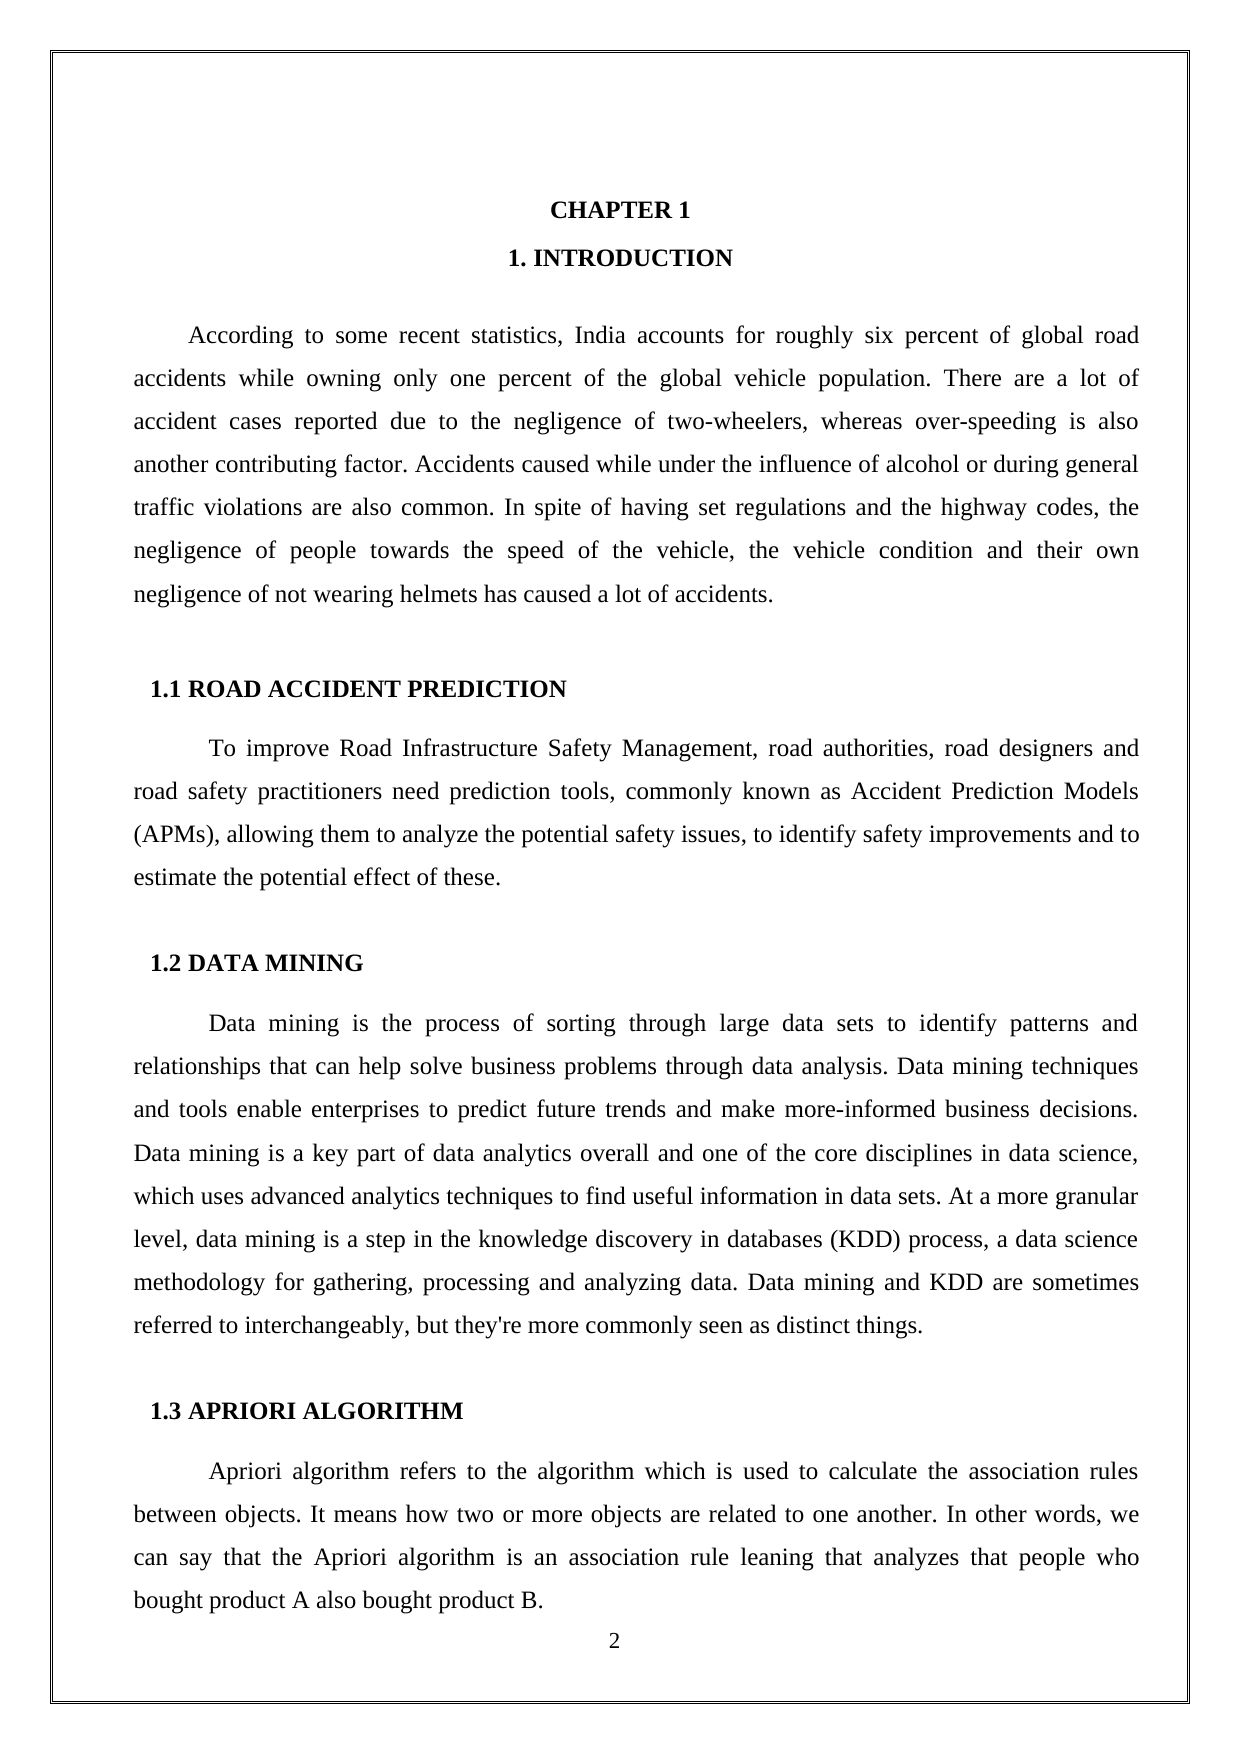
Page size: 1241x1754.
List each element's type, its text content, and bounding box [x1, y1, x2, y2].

text To improve Road Infrastructure Safety Management, road authorities, road designers and road safety practitioners need prediction tools, commonly known as Accident Prediction Models (APMs), allowing them to analyze the potential safety issues, to identify safety improvements and to estimate the potential effect of these. [133, 733, 1140, 891]
text Apriori algorithm refers to the algorithm which is used to calculate the association rules between objects. It means how two or more objects are related to one another. In other words, we can say that the Apriori algorithm is an association rule leaning that analyzes that people who bought product A also bought product B. [133, 1456, 1140, 1614]
subtitle CHAPTER 1 [164, 195, 1076, 224]
subtitle ROAD ACCIDENT PREDICTION [150, 674, 1140, 703]
list DATA MINING [150, 948, 1140, 977]
list INTRODUCTION [508, 243, 1140, 272]
list APRIORI ALGORITHM [150, 1396, 1140, 1425]
text According to some recent statistics, India accounts for roughly six percent of global road accidents while owning only one percent of the global vehicle population. There are a lot of accident cases reported due to the negligence of two-wheelers, whereas over-speeding is also another contributing factor. Accidents caused while under the influence of alcohol or during general traffic violations are also common. In spite of having set regulations and the highway codes, the negligence of people towards the speed of the vehicle, the vehicle condition and their own negligence of not wearing helmets has caused a lot of accidents. [133, 320, 1140, 607]
text Data mining is the process of sorting through large data sets to identify patterns and relationships that can help solve business problems through data analysis. Data mining techniques and tools enable enterprises to predict future trends and make more-informed business decisions. Data mining is a key part of data analytics overall and one of the core disciplines in data science, which uses advanced analytics techniques to find useful information in data sets. At a more granular level, data mining is a step in the knowledge discovery in databases (KDD) process, a data science methodology for gathering, processing and analyzing data. Data mining and KDD are sometimes referred to interchangeably, but they're more commonly seen as distinct things. [133, 1008, 1140, 1339]
